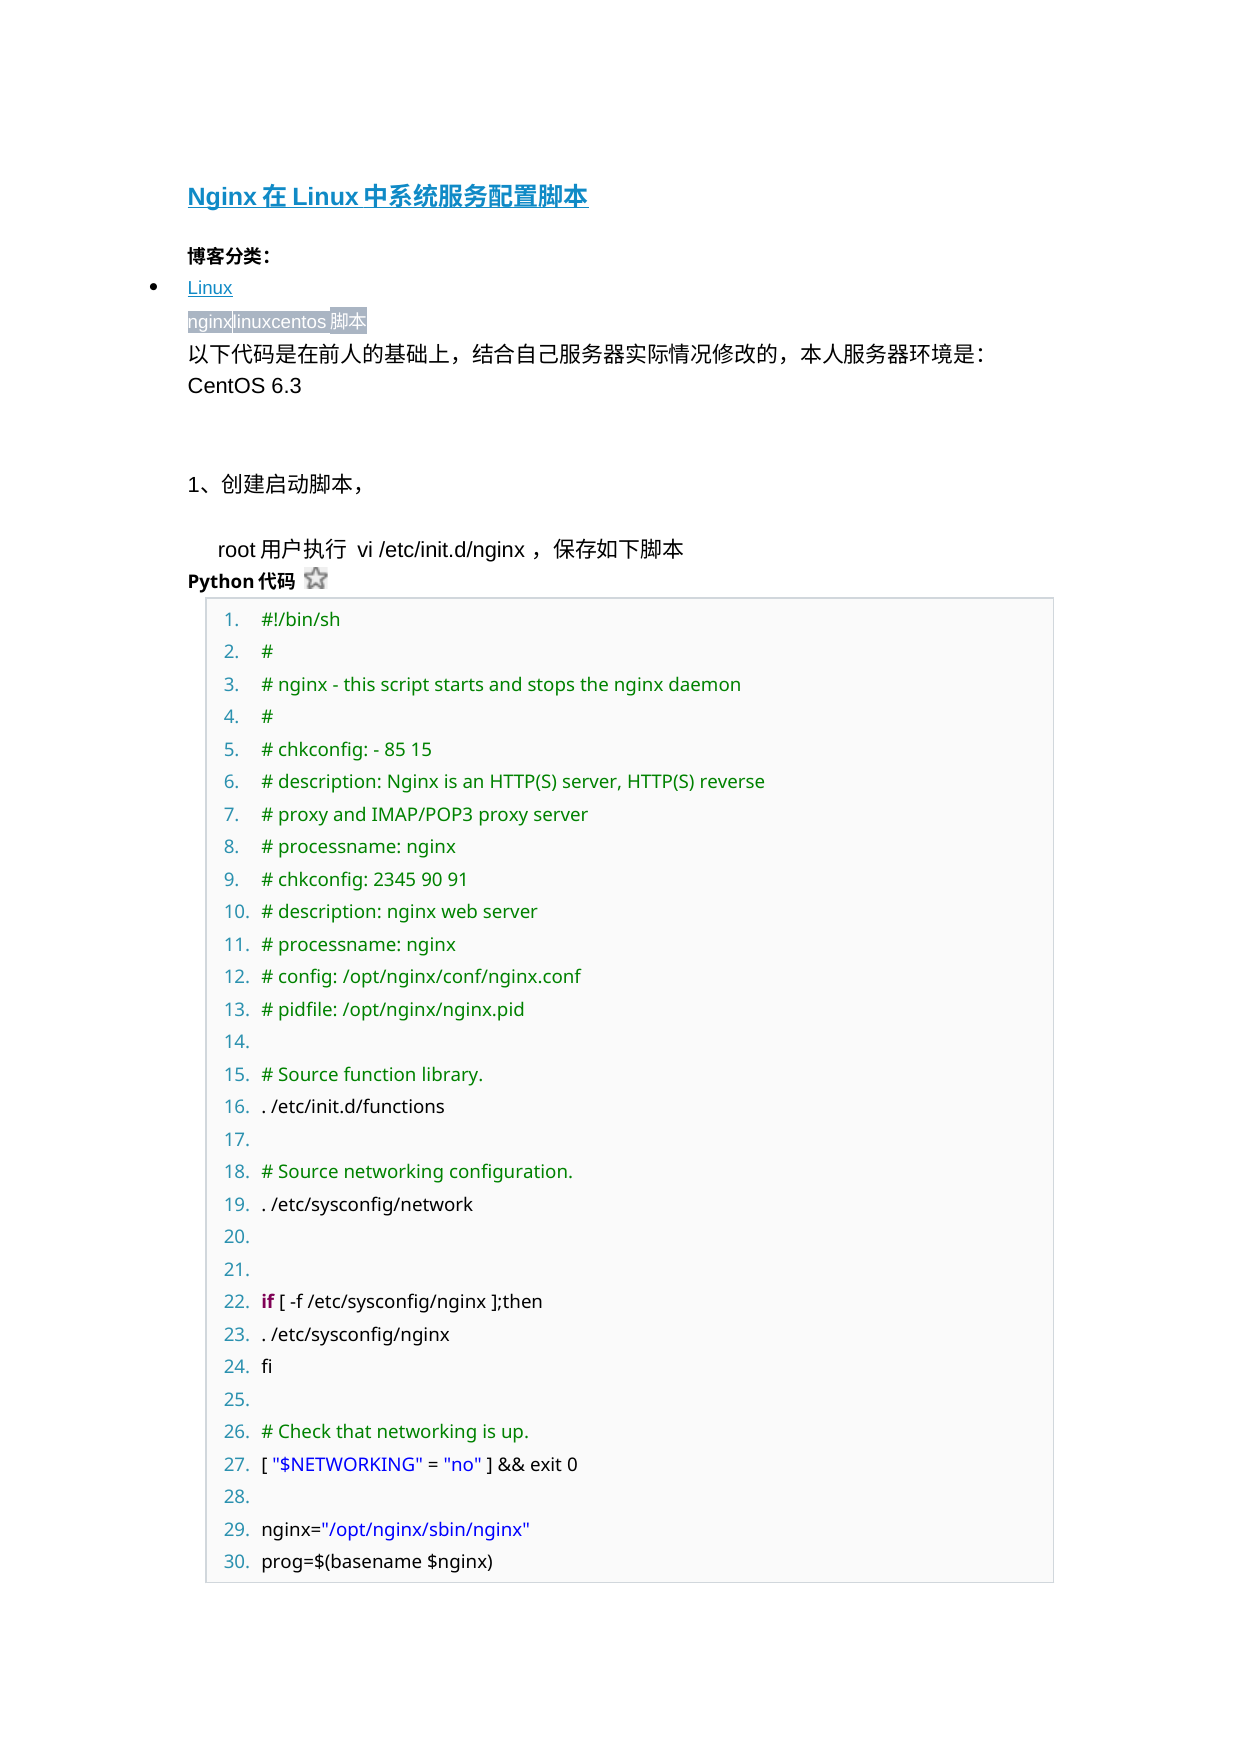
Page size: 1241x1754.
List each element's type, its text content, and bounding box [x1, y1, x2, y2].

text 博客分类： [187, 239, 1053, 272]
list Linux [150, 272, 1045, 304]
list # chkconfig: - 85 15 [207, 727, 1053, 759]
list # proxy and IMAP/POP3 proxy server [207, 792, 1053, 824]
list . /etc/sysconfig/network [207, 1182, 1053, 1214]
list . /etc/init.d/functions [207, 1084, 1053, 1117]
list # config: /opt/nginx/conf/nginx.conf [207, 954, 1053, 987]
list # [207, 629, 1053, 662]
text 以下代码是在前人的基础上，结合自己服务器实际情况修改的，本人服务器环境是：CentOS 6.3 1、创建启动脚本， root用户执行 vi /etc/init.d/nginx ，保存如下脚本 [187, 337, 1053, 564]
picture [304, 567, 328, 589]
list [ "$NETWORKING" = "no" ] && exit 0 [207, 1442, 1053, 1474]
list # [207, 694, 1053, 727]
list fi [207, 1344, 1053, 1377]
text Nginx在Linux中系统服务配置脚本 [187, 162, 1053, 227]
list # pidfile: /opt/nginx/nginx.pid [207, 987, 1053, 1019]
text Python代码 [187, 564, 1053, 597]
list nginx="/opt/nginx/sbin/nginx" [207, 1507, 1053, 1539]
list # Source function library. [207, 1052, 1053, 1084]
list # Source networking configuration. [207, 1149, 1053, 1182]
list # processname: nginx [207, 824, 1053, 857]
list # chkconfig: 2345 90 91 [207, 857, 1053, 889]
list # description: nginx web server [207, 889, 1053, 922]
list #!/bin/sh [207, 599, 1053, 629]
list # description: Nginx is an HTTP(S) server, HTTP(S) reverse [207, 759, 1053, 792]
list # nginx - this script starts and stops the nginx daemon [207, 662, 1053, 694]
list # Check that networking is up. [207, 1409, 1053, 1442]
text nginxlinuxcentos脚本 [187, 304, 1053, 337]
list # processname: nginx [207, 922, 1053, 954]
list prog=$(basename $nginx) [207, 1539, 1053, 1582]
list if [ -f /etc/sysconfig/nginx ];then [207, 1279, 1053, 1312]
list . /etc/sysconfig/nginx [207, 1312, 1053, 1344]
